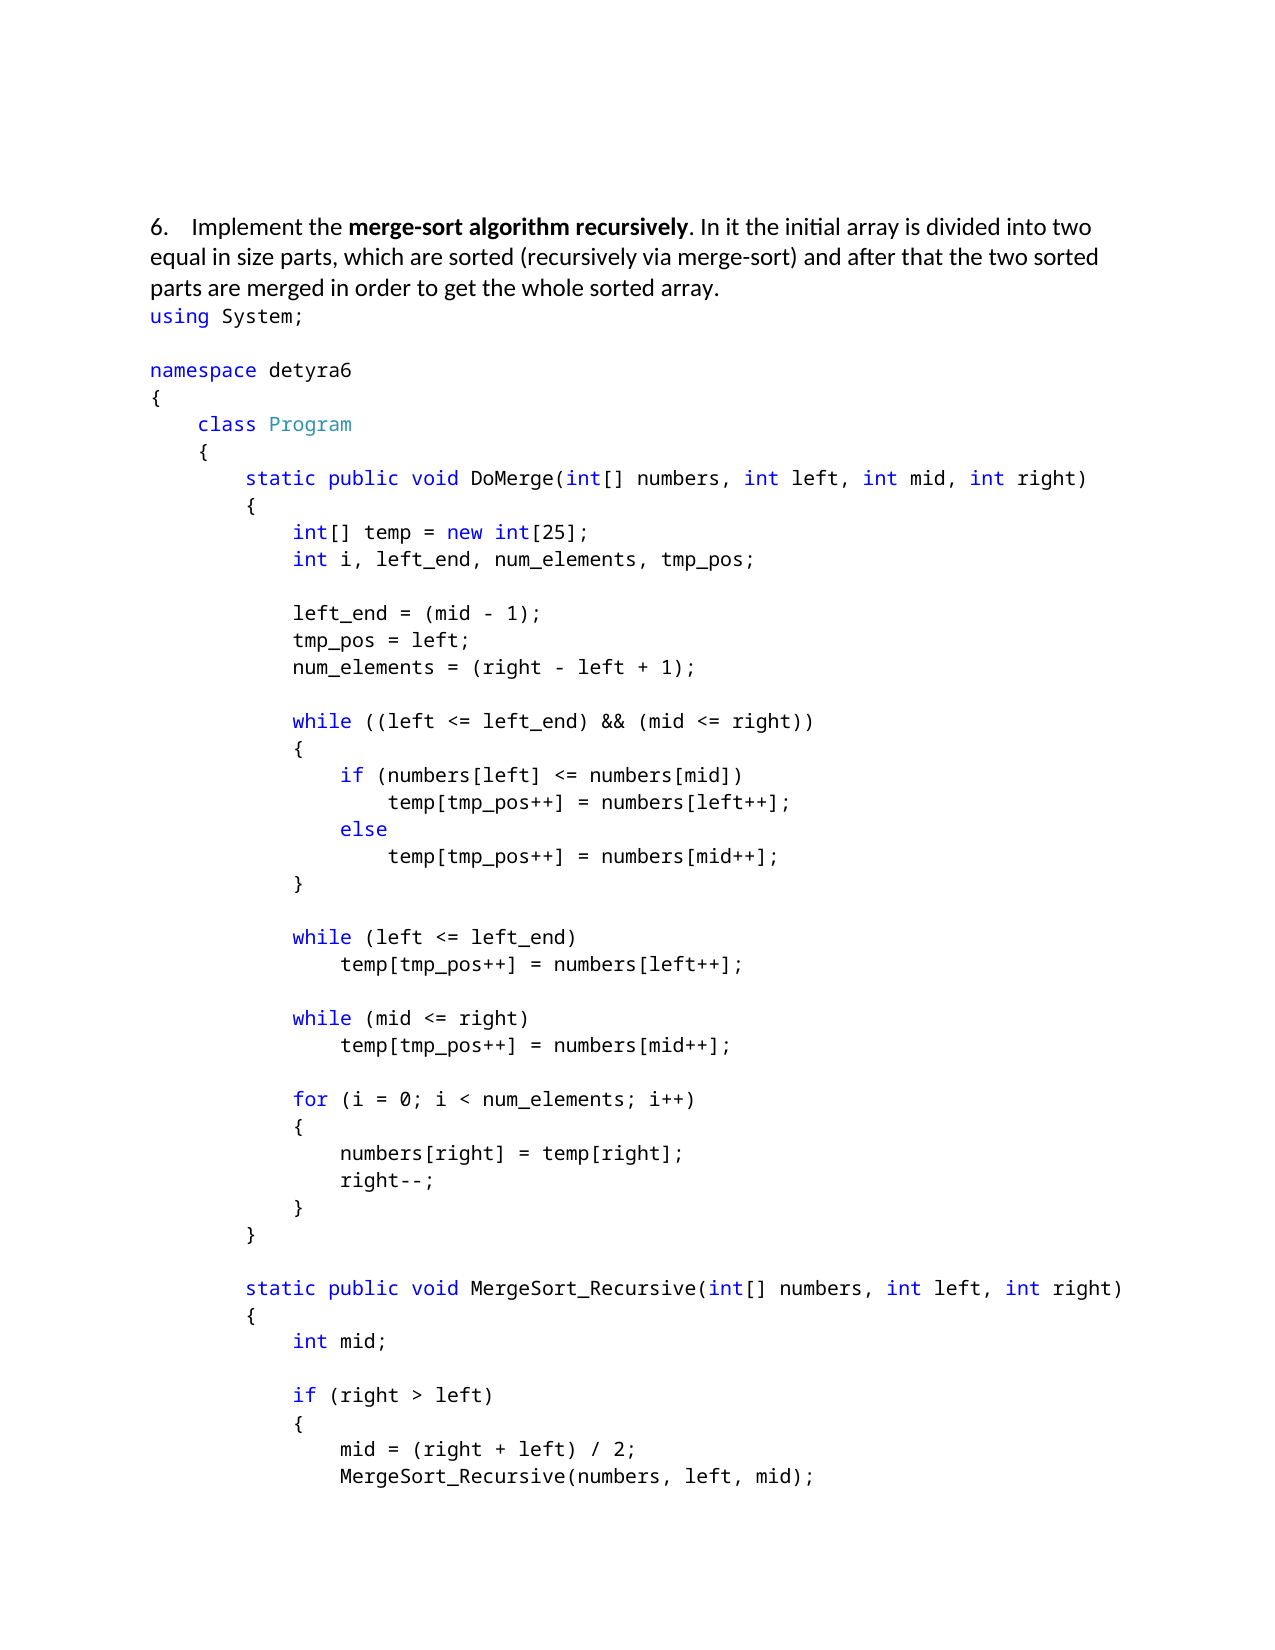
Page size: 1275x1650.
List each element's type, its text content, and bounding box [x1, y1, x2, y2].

text MergeSort_Recursive(numbers, left, mid); [150, 1463, 1125, 1490]
text { [150, 437, 1125, 464]
text temp[tmp_pos++] = numbers[left++]; [150, 950, 1125, 977]
text { [150, 1301, 1125, 1328]
text while (left <= left_end) [150, 923, 1125, 950]
text 6. Implement the merge-sort algorithm recursively. In it the initial array is divided into two equal in size parts, which are sorted (recursively via merge-sort) and after that the two sorted parts are merged in order to get the whole sorted array. [150, 211, 1125, 303]
text static public void DoMerge(int[] numbers, int left, int mid, int right) [150, 464, 1125, 491]
text while ((left <= left_end) && (mid <= right)) [150, 707, 1125, 734]
text { [150, 1112, 1125, 1139]
text { [150, 491, 1125, 518]
text int i, left_end, num_elements, tmp_pos; [150, 545, 1125, 572]
text static public void MergeSort_Recursive(int[] numbers, int left, int right) [150, 1274, 1125, 1301]
text { [150, 383, 1125, 411]
text mid = (right + left) / 2; [150, 1436, 1125, 1463]
text } [150, 1193, 1125, 1220]
text class Program [150, 411, 1125, 437]
text } [150, 1220, 1125, 1247]
text while (mid <= right) [150, 1004, 1125, 1031]
text int[] temp = new int[25]; [150, 518, 1125, 545]
text left_end = (mid - 1); [150, 599, 1125, 626]
text namespace detyra6 [150, 357, 1125, 383]
text temp[tmp_pos++] = numbers[mid++]; [150, 842, 1125, 869]
text num_elements = (right - left + 1); [150, 653, 1125, 680]
text int mid; [150, 1328, 1125, 1355]
text tmp_pos = left; [150, 626, 1125, 653]
text temp[tmp_pos++] = numbers[left++]; [150, 788, 1125, 815]
text else [150, 815, 1125, 842]
text { [150, 1409, 1125, 1436]
text temp[tmp_pos++] = numbers[mid++]; [150, 1031, 1125, 1058]
text numbers[right] = temp[right]; [150, 1139, 1125, 1166]
text if (numbers[left] <= numbers[mid]) [150, 761, 1125, 788]
text } [150, 869, 1125, 896]
text for (i = 0; i < num_elements; i++) [150, 1085, 1125, 1112]
text right--; [150, 1166, 1125, 1193]
text if (right > left) [150, 1382, 1125, 1409]
text { [150, 734, 1125, 761]
text using System; [150, 303, 1125, 329]
